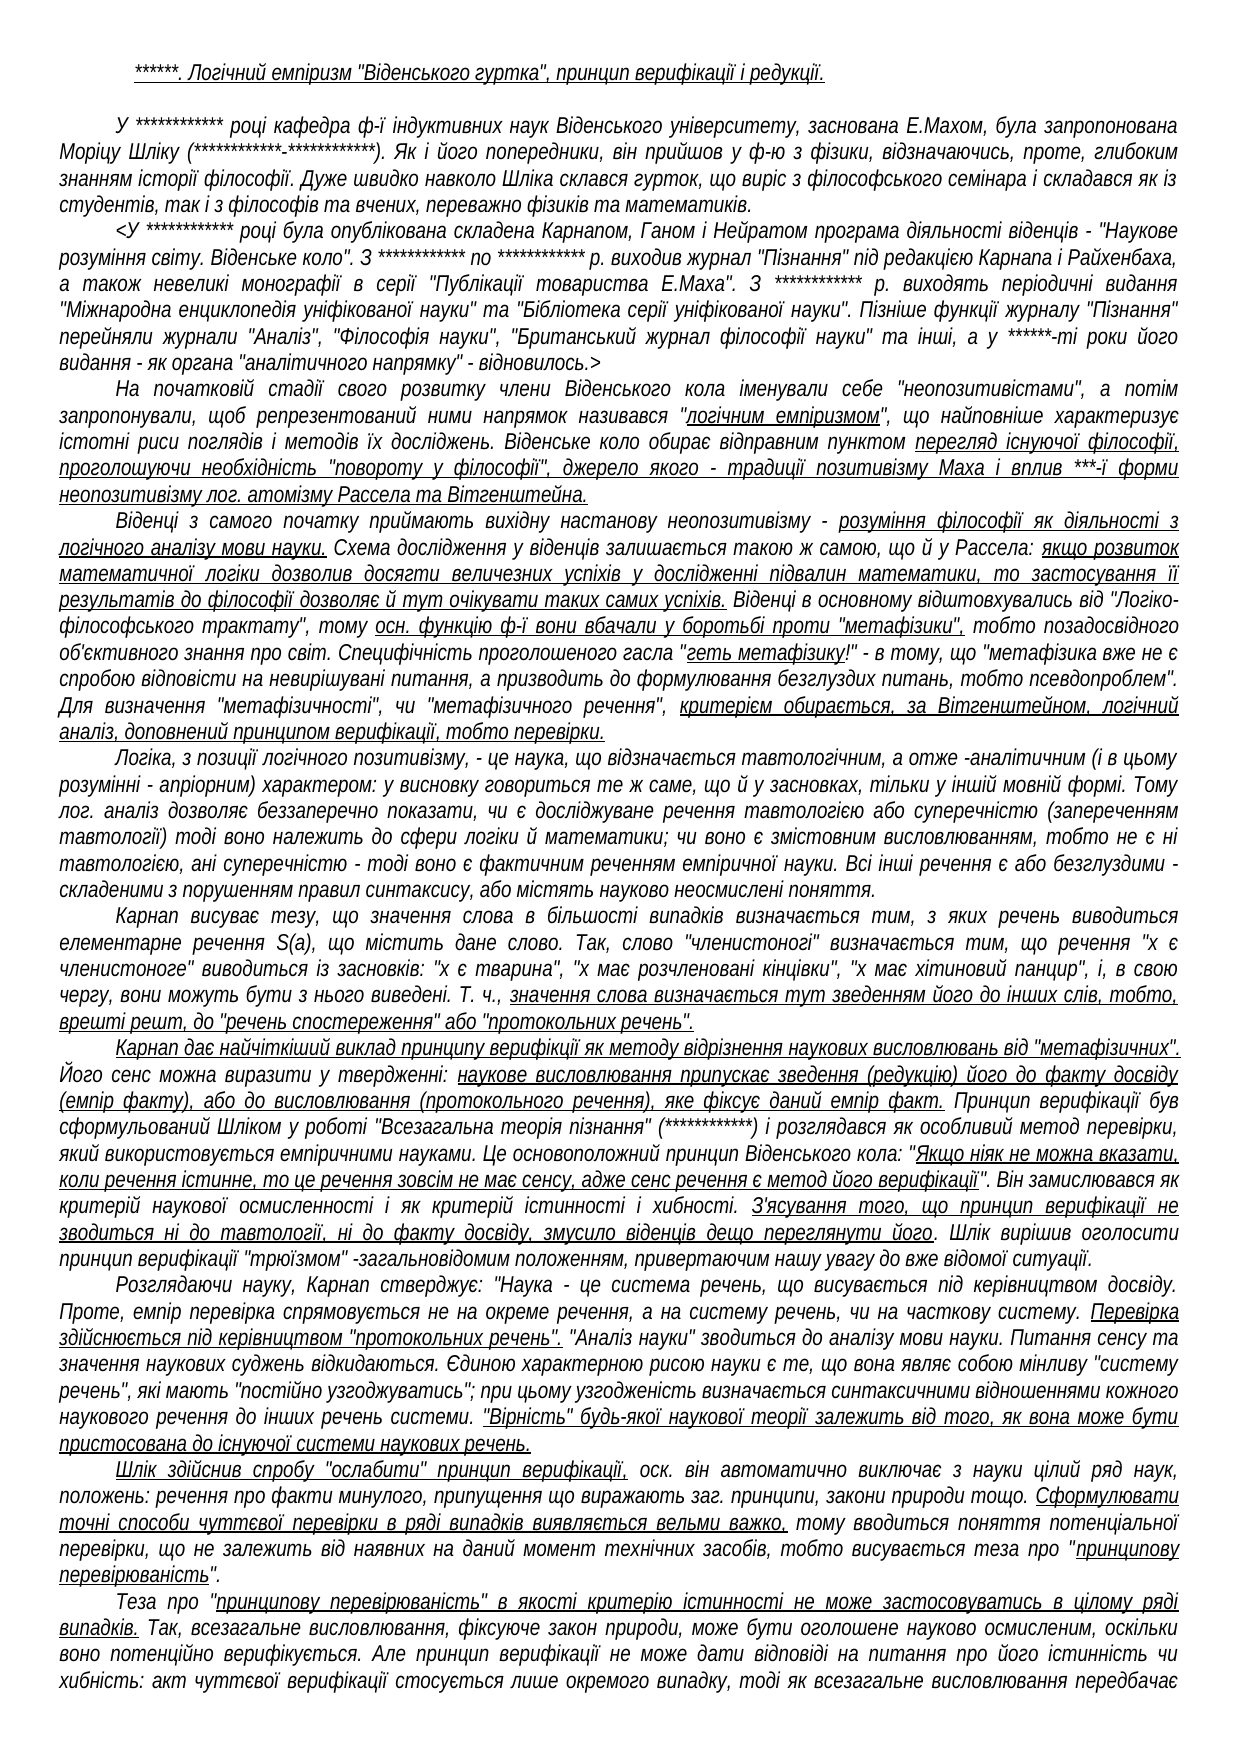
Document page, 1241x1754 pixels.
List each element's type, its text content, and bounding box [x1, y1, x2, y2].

text Віденці з самого початку приймають вихідну настанову неопозитивізму - розуміння філософії як діяльності з логічного аналізу мови науки. Схема дослідження у віденців залишається такою ж самою, що й у Рассела: якщо розвиток математичної логіки дозволив досягти величезних успіхів у дослідженні підвалин математики, то застосування її результатів до філософії дозволяє й тут очікувати таких самих успіхів. Віденці в основному відштовхувались від "Логіко-філософського трактату", тому осн. функцію ф-ї вони вбачали у боротьбі проти "метафізики", тобто позадосвідного об'єктивного знання про світ. Специфічність проголошеного гасла "геть метафізику!" - в тому, що "метафізика вже не є спробою відповісти на невирішувані питання, а призводить до формулювання безглуздих питань, тобто псевдопроблем". Для визначення "метафізичності", чи "метафізичного речення", критерієм обирається, за Вітгенштейном, логічний аналіз, доповнений принципом верифікації, тобто перевірки. [59, 507, 1181, 744]
text На початковій стадії свого розвитку члени Віденського кола іменували себе "неопозитивістами", а потім запропонували, щоб репрезентований ними напрямок називався "логічним емпіризмом", що найповніше характеризує істотні риси поглядів і методів їх досліджень. Віденське коло обирає відправним пунктом перегляд існуючої філософії, проголошуючи необхідність "повороту у філософії", джерело якого - традиції позитивізму Маха і вплив ***-ї форми неопозитивізму лог. атомізму Рассела та Вітгенштейна. [59, 375, 1181, 507]
text У ************ році кафедра ф-ї індуктивних наук Віденського університету, заснована Е.Махом, була запропонована Моріцу Шліку (************-************). Як і його попередники, він прийшов у ф-ю з фізики, відзначаючись, проте, глибоким знанням історії філософії. Дуже швидко навколо Шліка склався гурток, що виріс з філософського семінара і складався як із студентів, так і з філософів та вчених, переважно фізиків та математиків. [59, 112, 1181, 217]
text Карнап висуває тезу, що значення слова в більшості випадків визначається тим, з яких речень виводиться елементарне речення S(а), що містить дане слово. Так, слово "членистоногі" визначається тим, що речення "х є членистоноге" виводиться із засновків: "х є тварина", "х має розчленовані кінцівки", "х має хітиновий панцир", і, в свою чергу, вони можуть бути з нього виведені. Т. ч., значення слова визначається тут зведенням його до інших слів, тобто, врешті решт, до "речень спостереження" або "протокольних речень". [59, 902, 1181, 1034]
subtitle ******. Логічний емпіризм "Віденського гуртка", принцип верифікації і редукції. [59, 59, 1181, 85]
text Шлік здійснив спробу "ослабити" принцип верифікації, оск. він автоматично виключає з науки цілий ряд наук, положень: речення про факти минулого, припущення що виражають заг. принципи, закони природи тощо. Сформулювати точні способи чуттєвої перевірки в ряді випадків виявляється вельми важко, тому вводиться поняття потенціальної перевірки, що не залежить від наявних на даний момент технічних засобів, тобто висувається теза про "принципову перевірюваність". [59, 1456, 1181, 1588]
text Логіка, з позиції логічного позитивізму, - це наука, що відзначається тавтологічним, а отже -аналітичним (і в цьому розумінні - апріорним) характером: у висновку говориться те ж саме, що й у засновках, тільки у іншій мовній формі. Тому лог. аналіз дозволяє беззаперечно показати, чи є досліджуване речення тавтологією або суперечністю (запереченням тавтології) тоді воно належить до сфери логіки й математики; чи воно є змістовним висловлюванням, тобто не є ні тавтологією, ані суперечністю - тоді воно є фактичним реченням емпіричної науки. Всі інші речення є або безглуздими -складеними з порушенням правил синтаксису, або містять науково неосмислені поняття. [59, 744, 1181, 902]
text <У ************ році була опублікована складена Карнапом, Ганом і Нейратом програма діяльності віденців - "Наукове розуміння світу. Віденське коло". З ************ по ************ р. виходив журнал "Пізнання" під редакцією Карнапа і Райхенбаха, а також невеликі монографії в серії "Публікації товариства Е.Маха". З ************ р. виходять періодичні видання "Міжнародна енциклопедія уніфікованої науки" та "Бібліотека серії уніфікованої науки". Пізніше функції журналу "Пізнання" перейняли журнали "Аналіз", "Філософія науки", "Британський журнал філософії науки" та інші, а у ******-ті роки його видання - як органа "аналітичного напрямку" - відновилось.> [59, 217, 1181, 375]
text Розглядаючи науку, Карнап стверджує: "Наука - це система речень, що висувається під керівництвом досвіду. Проте, емпір перевірка спрямовується не на окреме речення, а на систему речень, чи на часткову систему. Перевірка здійснюється під керівництвом "протокольних речень". "Аналіз науки" зводиться до аналізу мови науки. Питання сенсу та значення наукових суджень відкидаються. Єдиною характерною рисою науки є те, що вона являє собою мінливу "систему речень", які мають "постійно узгоджуватись"; при цьому узгодженість визначається синтаксичними відношеннями кожного наукового речення до інших речень системи. "Вірність" будь-якої наукової теорії залежить від того, як вона може бути пристосована до існуючої системи наукових речень. [59, 1271, 1181, 1456]
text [59, 1588, 1181, 1693]
text Карнап дає найчіткіший виклад принципу верифікції як методу відрізнення наукових висловлювань від "метафізичних". Його сенс можна виразити у твердженні: наукове висловлювання припускає зведення (редукцію) його до факту досвіду (емпір факту), або до висловлювання (протокольного речення), яке фіксує даний емпір факт. Принцип верифікації був сформульований Шліком у роботі "Всезагальна теорія пізнання" (************) і розглядався як особливий метод перевірки, який використовується емпіричними науками. Це основоположний принцип Віденського кола: "Якщо ніяк не можна вказати, коли речення істинне, то це речення зовсім не має сенсу, адже сенс речення є метод його верифікації". Він замислювався як критерій наукової осмисленності і як критерій істинності і хибності. З'ясування того, що принцип верифікації не зводиться ні до тавтології, ні до факту досвіду, змусило віденців дещо переглянути його. Шлік вирішив оголосити принцип верифікації "трюїзмом" -загальновідомим положенням, привертаючим нашу увагу до вже відомої ситуації. [59, 1034, 1181, 1271]
